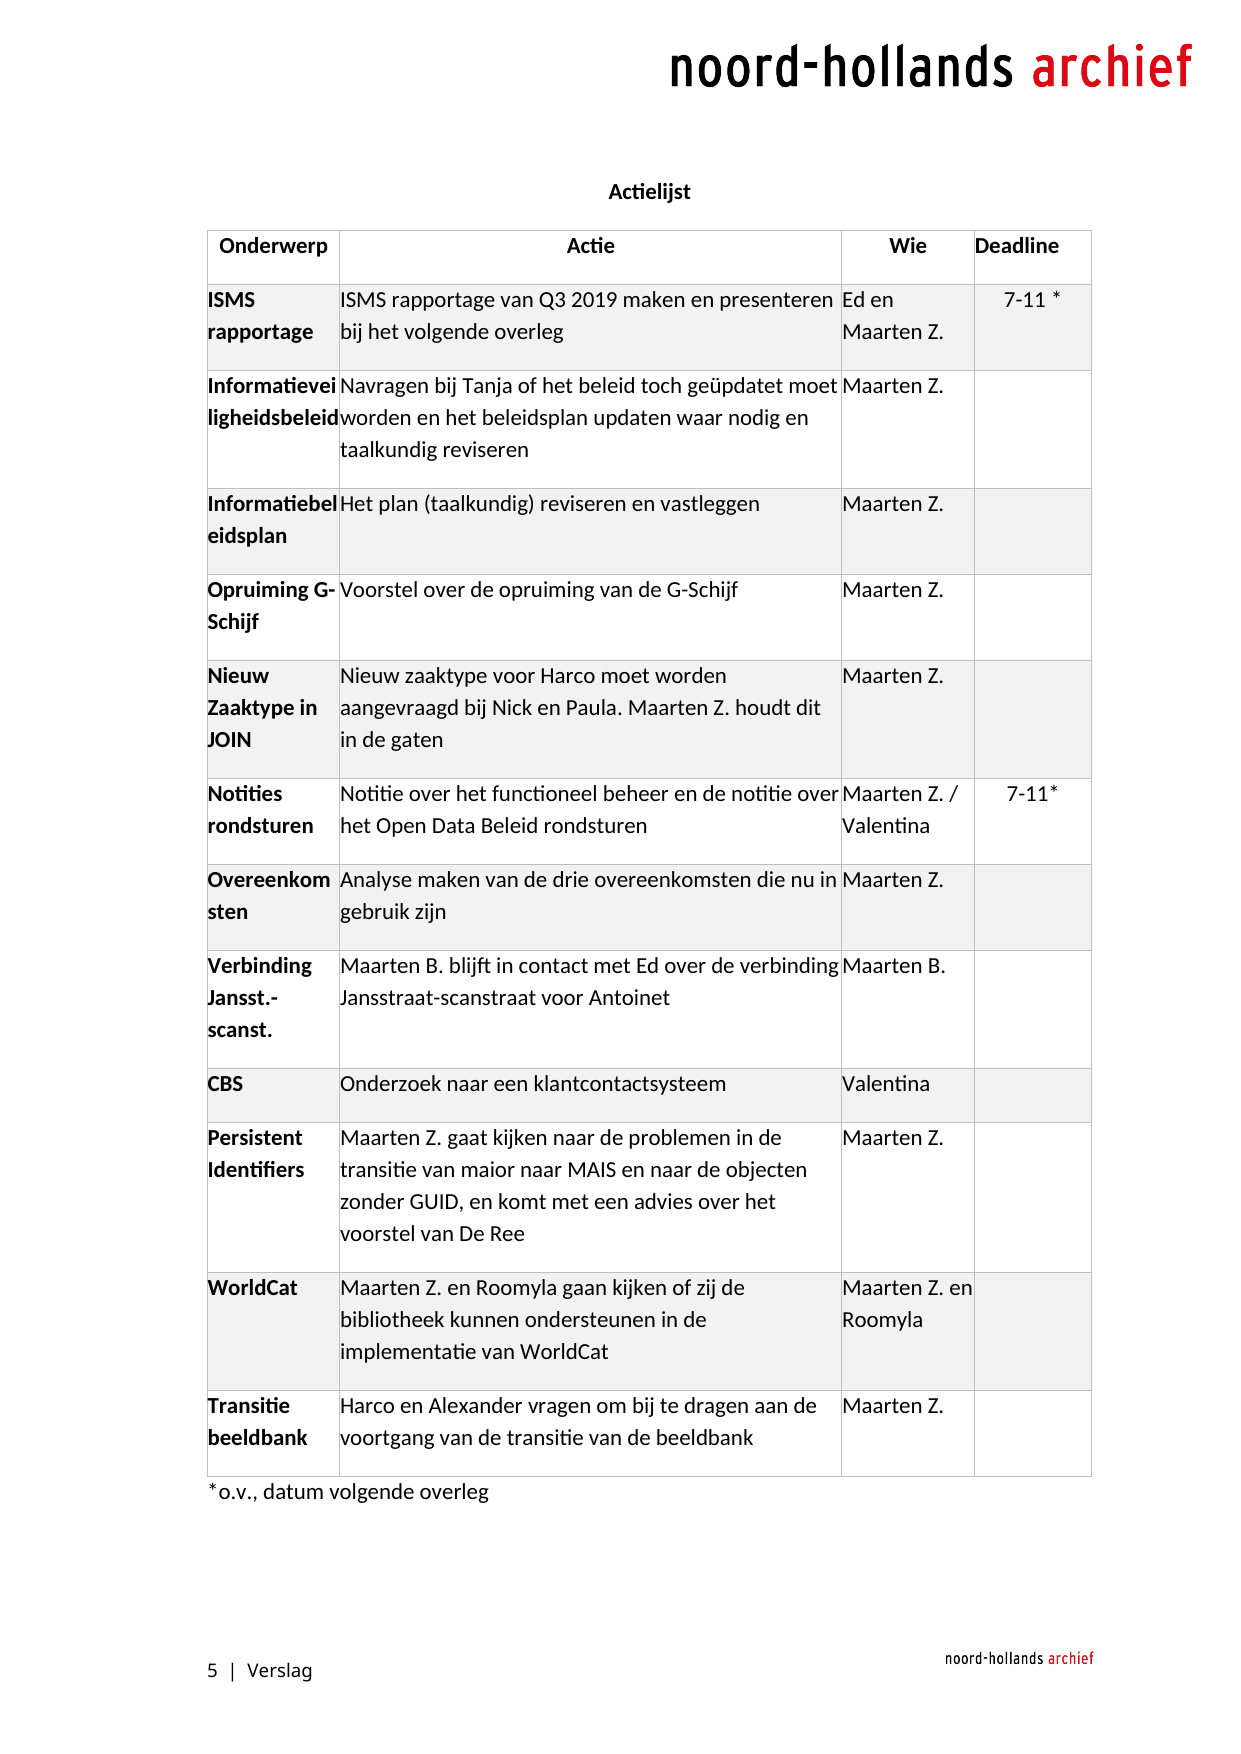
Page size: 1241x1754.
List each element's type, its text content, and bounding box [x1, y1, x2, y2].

table_header Deadline [975, 231, 1091, 284]
table_cell Navragen bij Tanja of het beleid toch geüpdatet moet worden en het beleidsplan updaten waar nodig en taalkundig reviseren [340, 371, 841, 488]
table_cell Maarten Z. [842, 575, 974, 660]
table_cell Nieuw Zaaktype in JOIN [208, 661, 339, 778]
table_cell Maarten Z. [842, 1123, 974, 1272]
table_cell [975, 575, 1091, 660]
table_cell Maarten Z. [842, 489, 974, 574]
table_cell Onderzoek naar een klantcontactsysteem [340, 1069, 841, 1122]
table_cell Ed en Maarten Z. [842, 285, 974, 370]
table_cell Nieuw zaaktype voor Harco moet worden aangevraagd bij Nick en Paula. Maarten Z. houdt dit in de gaten [340, 661, 841, 778]
table_cell 7-11* [975, 779, 1091, 864]
table_cell ISMS rapportage [208, 285, 339, 370]
table_cell Transitie beeldbank [208, 1391, 339, 1476]
table_cell [975, 489, 1091, 574]
table_header Actie [340, 231, 841, 284]
picture [652, 29, 1197, 112]
text *o.v., datum volgende overleg [207, 1477, 1092, 1505]
table_cell Persistent Identifiers [208, 1123, 339, 1272]
text Actielijst [207, 177, 1092, 205]
table_cell Overeenkomsten [208, 865, 339, 950]
table_cell Maarten Z. [842, 661, 974, 778]
table_header Wie [842, 231, 974, 284]
table_cell CBS [208, 1069, 339, 1122]
table_cell Voorstel over de opruiming van de G-Schijf [340, 575, 841, 660]
table_cell [975, 951, 1091, 1068]
table_cell Maarten Z. / Valentina [842, 779, 974, 864]
table_cell Maarten B. blijft in contact met Ed over de verbinding Jansstraat-scanstraat voor Antoinet [340, 951, 841, 1068]
table_cell Maarten Z. [842, 371, 974, 488]
table_cell ISMS rapportage van Q3 2019 maken en presenteren bij het volgende overleg [340, 285, 841, 370]
table_header Onderwerp [208, 231, 339, 284]
picture [919, 1640, 1097, 1682]
table_cell Het plan (taalkundig) reviseren en vastleggen [340, 489, 841, 574]
table_cell Opruiming G-Schijf [208, 575, 339, 660]
table_cell Maarten Z. [842, 1391, 974, 1476]
table_cell [975, 661, 1091, 778]
table_cell [975, 371, 1091, 488]
table_cell Informatiebeleidsplan [208, 489, 339, 574]
table_cell Maarten Z. gaat kijken naar de problemen in de transitie van maior naar MAIS en naar de objecten zonder GUID, en komt met een advies over het voorstel van De Ree [340, 1123, 841, 1272]
table_cell Informatieveiligheidsbeleid [208, 371, 339, 488]
table_cell WorldCat [208, 1273, 339, 1390]
table_cell 7-11 * [975, 285, 1091, 370]
table_cell Valentina [842, 1069, 974, 1122]
table_cell Maarten B. [842, 951, 974, 1068]
table_cell [975, 1123, 1091, 1272]
table_cell Analyse maken van de drie overeenkomsten die nu in gebruik zijn [340, 865, 841, 950]
table_cell Notitie over het functioneel beheer en de notitie over het Open Data Beleid rondsturen [340, 779, 841, 864]
table_cell Notities rondsturen [208, 779, 339, 864]
table_cell Maarten Z. en Roomyla [842, 1273, 974, 1390]
table_cell Verbinding Jansst.-scanst. [208, 951, 339, 1068]
table_cell [975, 1391, 1091, 1476]
table_cell Harco en Alexander vragen om bij te dragen aan de voortgang van de transitie van de beeldbank [340, 1391, 841, 1476]
table_cell [975, 1273, 1091, 1390]
table_cell [975, 865, 1091, 950]
table_cell Maarten Z. [842, 865, 974, 950]
table_cell [975, 1069, 1091, 1122]
table_cell Maarten Z. en Roomyla gaan kijken of zij de bibliotheek kunnen ondersteunen in de implementatie van WorldCat [340, 1273, 841, 1390]
